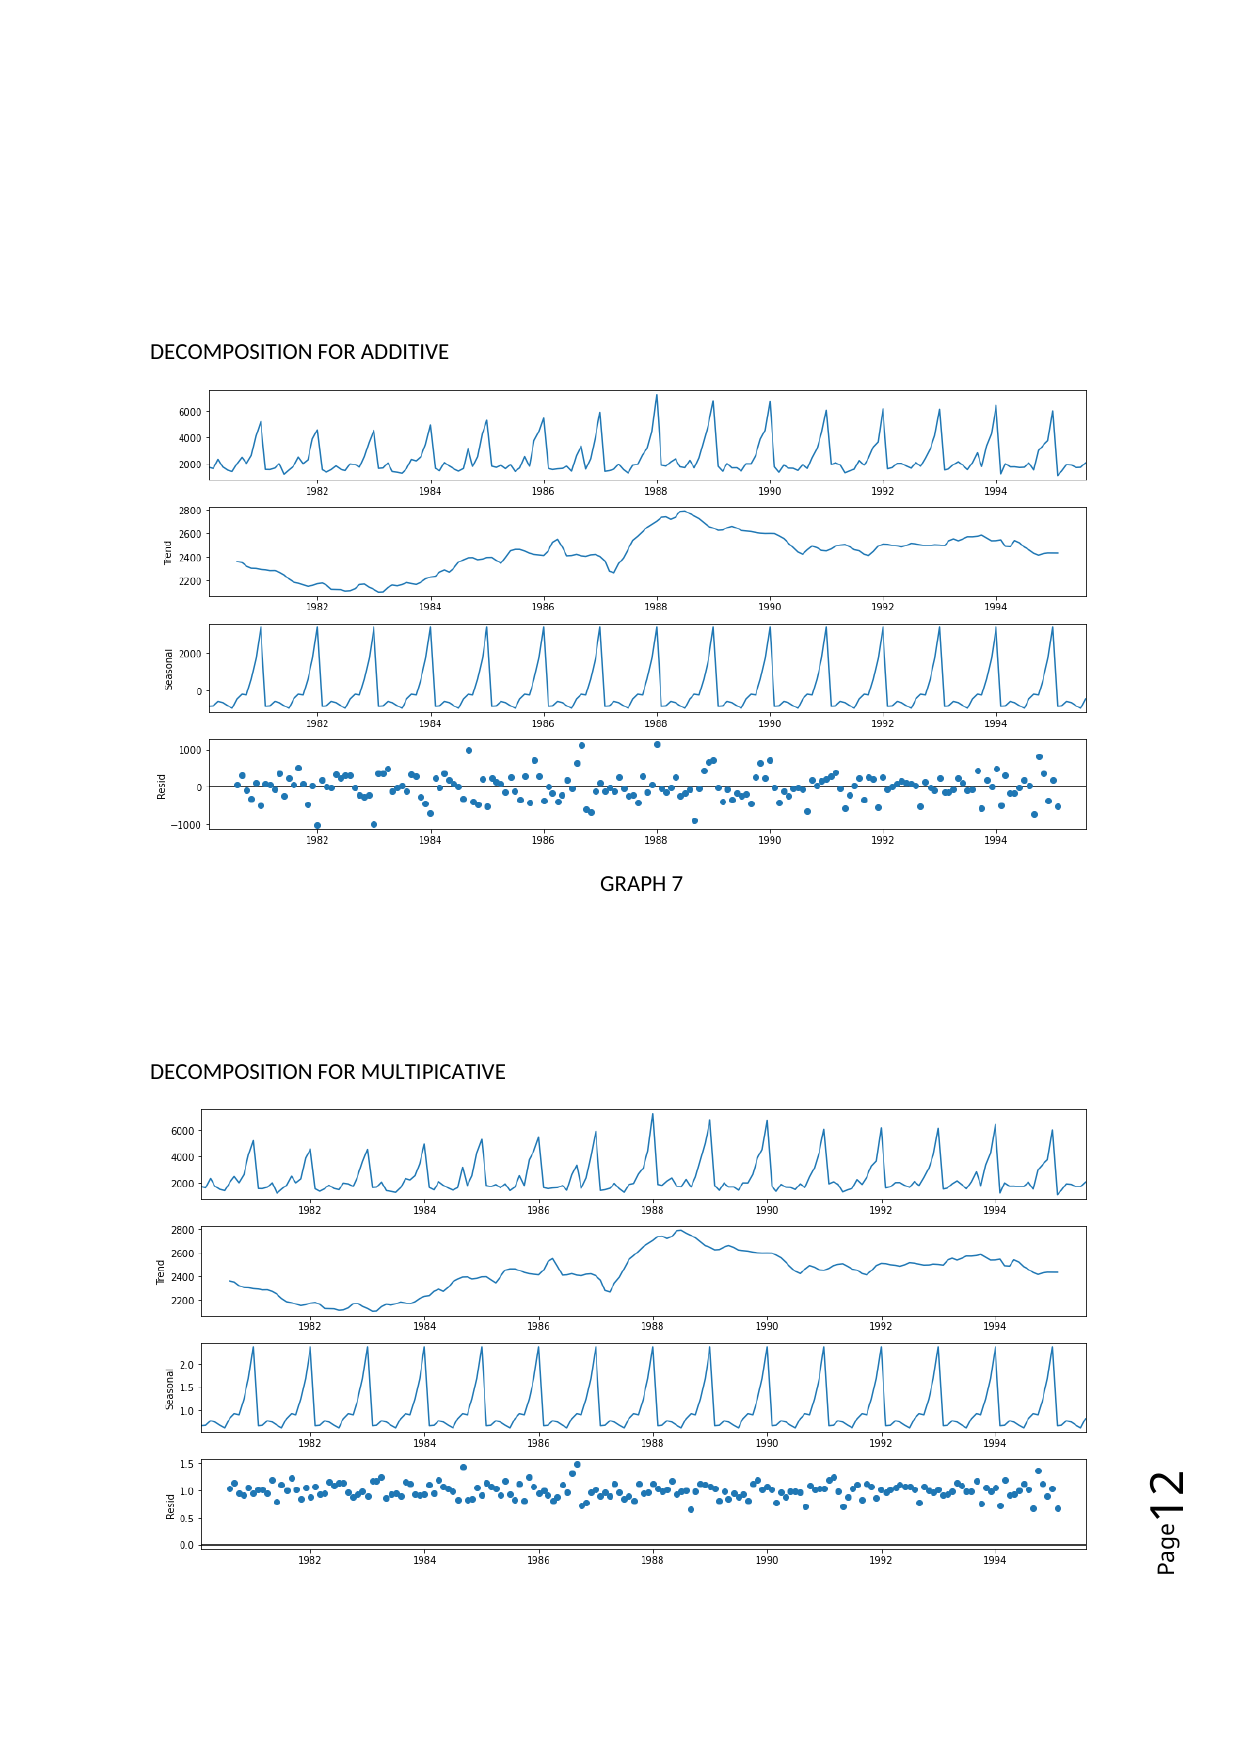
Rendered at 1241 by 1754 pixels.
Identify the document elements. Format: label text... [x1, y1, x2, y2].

picture [150, 1103, 1091, 1571]
text DECOMPOSITION FOR ADDITIVE [150, 337, 1090, 366]
text DECOMPOSITION FOR MULTIPICATIVE [150, 1057, 1090, 1085]
text GRAPH 7 [150, 869, 1090, 897]
picture [150, 384, 1091, 851]
